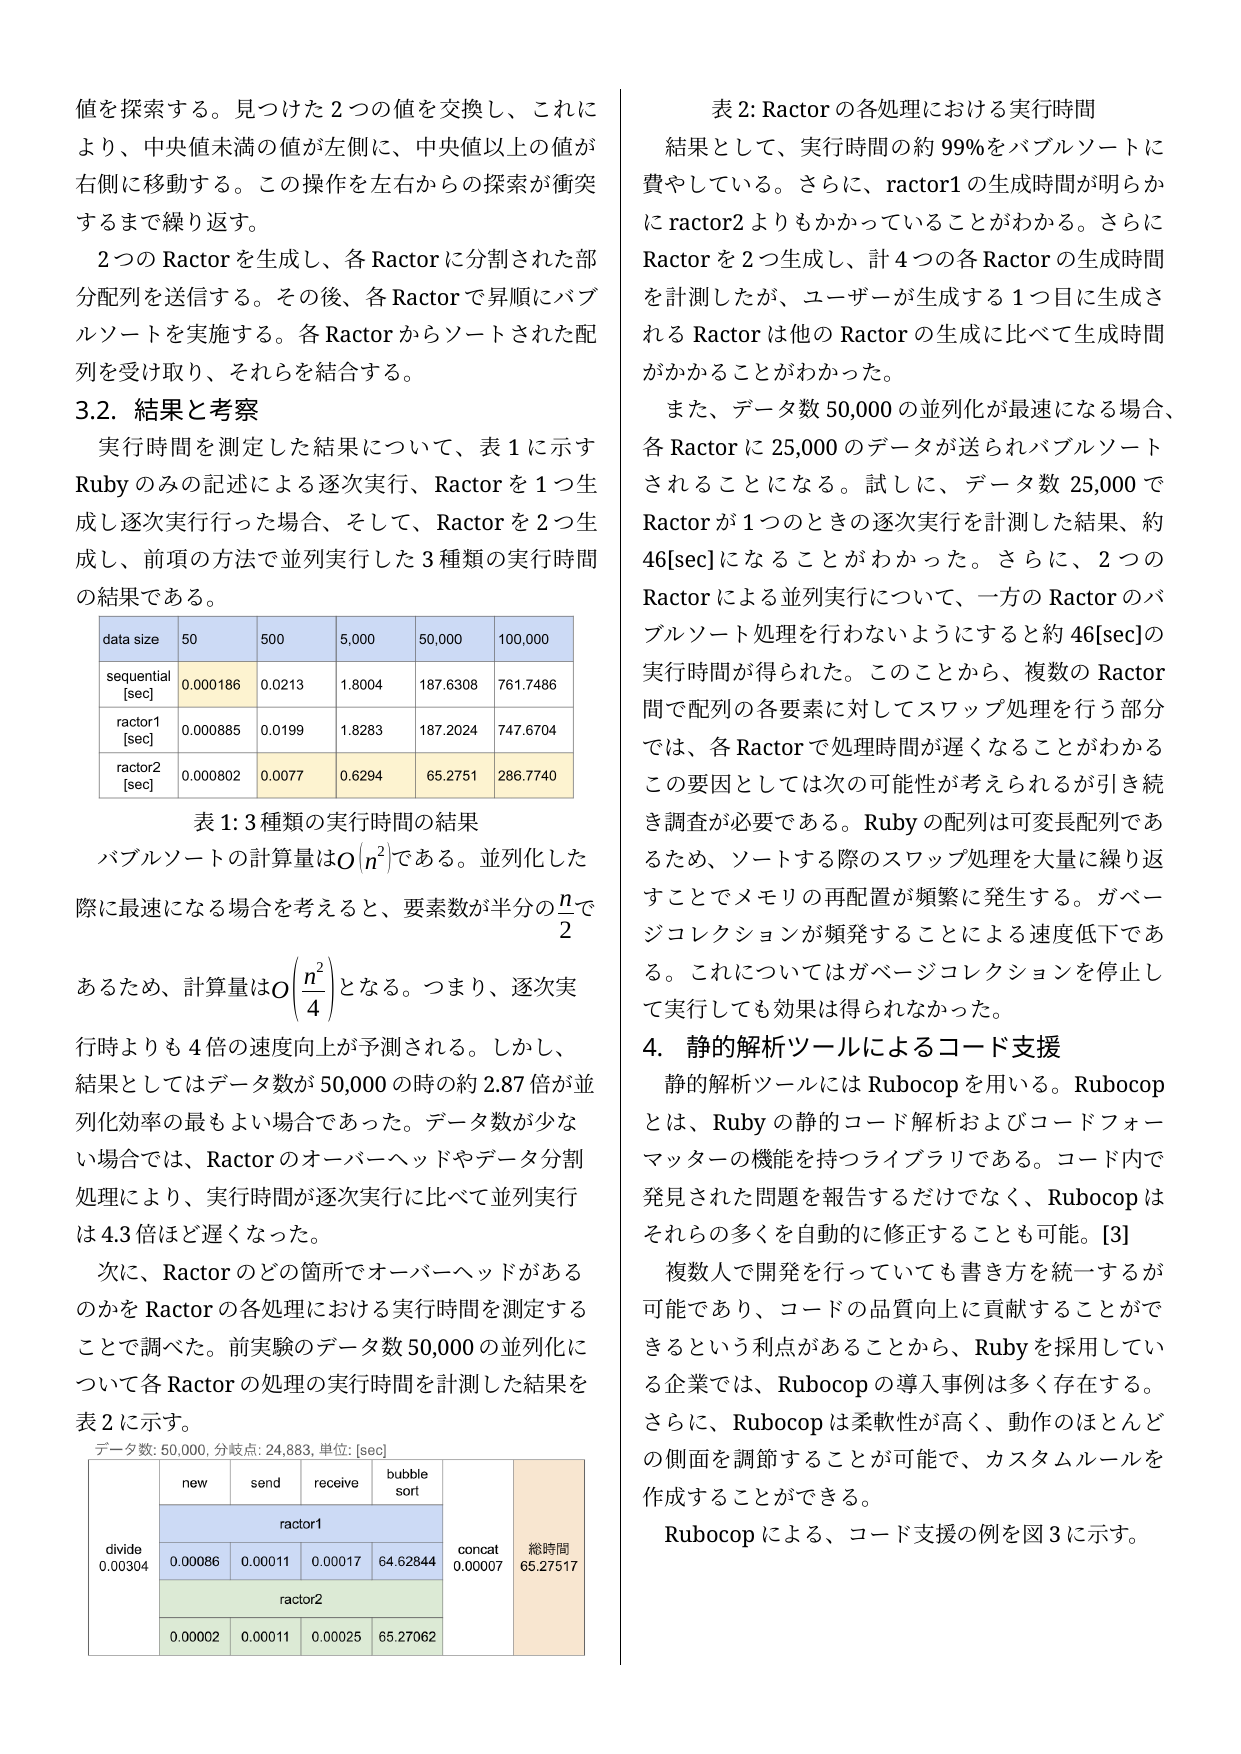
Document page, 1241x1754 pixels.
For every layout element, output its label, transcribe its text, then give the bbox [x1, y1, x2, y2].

text また、データ数50,000の並列化が最速になる場合、各Ractorに25,000のデータが送られバブルソートされることになる。試しに、データ数25,000でRactorが1つのときの逐次実行を計測した結果、約46[sec]になることがわかった。さらに、2つのRactorによる並列実行について、一方のRactorのバブルソート処理を行わないようにすると約46[sec]の実行時間が得られた。このことから、複数のRactor間で配列の各要素に対してスワップ処理を行う部分では、各Ractorで処理時間が遅くなることがわかる。この要因としては次の可能性が考えられるが引き続き調査が必要である。Rubyの配列は可変長配列であるため、ソートする際のスワップ処理を大量に繰り返すことでメモリの再配置が頻繁に発生する。ガベージコレクションが頻発することによる速度低下である。これについてはガベージコレクションを停止して実行しても効果は得られなかった。 [642, 389, 1165, 1027]
text 複数人で開発を行っていても書き方を統一するが可能であり、コードの品質向上に貢献することができるという利点があることから、Rubyを採用している企業では、Rubocopの導入事例は多く存在する。さらに、Rubocopは柔軟性が高く、動作のほとんどの側面を調節することが可能で、カスタムルールを作成することができる。 [642, 1252, 1165, 1514]
text 実行時間を測定した結果について、表1に示す。Rubyのみの記述による逐次実行、Ractorを1つ生成し逐次実行行った場合、そして、Ractorを2つ生成し、前項の方法で並列実行した3種類の実行時間の結果である。 [75, 427, 598, 614]
text バブルソートの計算量はである。並列化した際に最速になる場合を考えると、要素数が半分のであるため、計算量はとなる。つまり、逐次実行時よりも4倍の速度向上が予測される。しかし、結果としてはデータ数が50,000の時の約2.87倍が並列化効率の最もよい場合であった。データ数が少ない場合では、Ractorのオーバーヘッドやデータ分割処理により、実行時間が逐次実行に比べて並列実行は4.3倍ほど遅くなった。 [75, 839, 598, 1252]
text 静的解析ツールにはRubocopを用いる。Rubocopとは、Rubyの静的コード解析およびコードフォーマッターの機能を持つライブラリである。コード内で発見された問題を報告するだけでなく、Rubocopはそれらの多くを自動的に修正することも可能。[4] [642, 1064, 1165, 1252]
picture [97, 614, 576, 801]
list 結果と考察 [75, 389, 598, 427]
text 次に、Ractorのどの箇所でオーバーヘッドがあるのかをRactorの各処理における実行時間を測定することで調べた。前実験のデータ数50,000の並列化について各Ractorの処理の実行時間を計測した結果を表2に示す。 [75, 1252, 598, 1439]
text 表2: Ractorの各処理における実行時間 [642, 89, 1165, 127]
picture [85, 1439, 588, 1658]
text 結果として、実行時間の約99%をバブルソートに費やしている。さらに、ractor1の生成時間が明らかにractor2よりもかかっていることがわかる。さらにRactorを2つ生成し、計4つの各Ractorの生成時間を計測したが、ユーザーが生成する1つ目に生成されるRactorは他のRactorの生成に比べて生成時間がかかることがわかった。 [642, 127, 1165, 389]
text 表1: 3種類の実行時間の結果 [75, 802, 598, 839]
text 配列要素の中央値を基準に次の手順に従い2つに分割する。配列の左端から右に向かって、中央値以上の値を探し、右端から左に向かって中央値未満の値を探索する。見つけた2つの値を交換し、これにより、中央値未満の値が左側に、中央値以上の値が右側に移動する。この操作を左右からの探索が衝突するまで繰り返す。 [75, 89, 598, 239]
text Rubocopによる、コード支援の例を図3に示す。 [642, 1514, 1165, 1552]
list 静的解析ツールによるコード支援 [642, 1027, 1165, 1064]
text 2つのRactorを生成し、各Ractorに分割された部分配列を送信する。その後、各Ractorで昇順にバブルソートを実施する。各Ractorからソートされた配列を受け取り、それらを結合する。 [75, 239, 598, 389]
